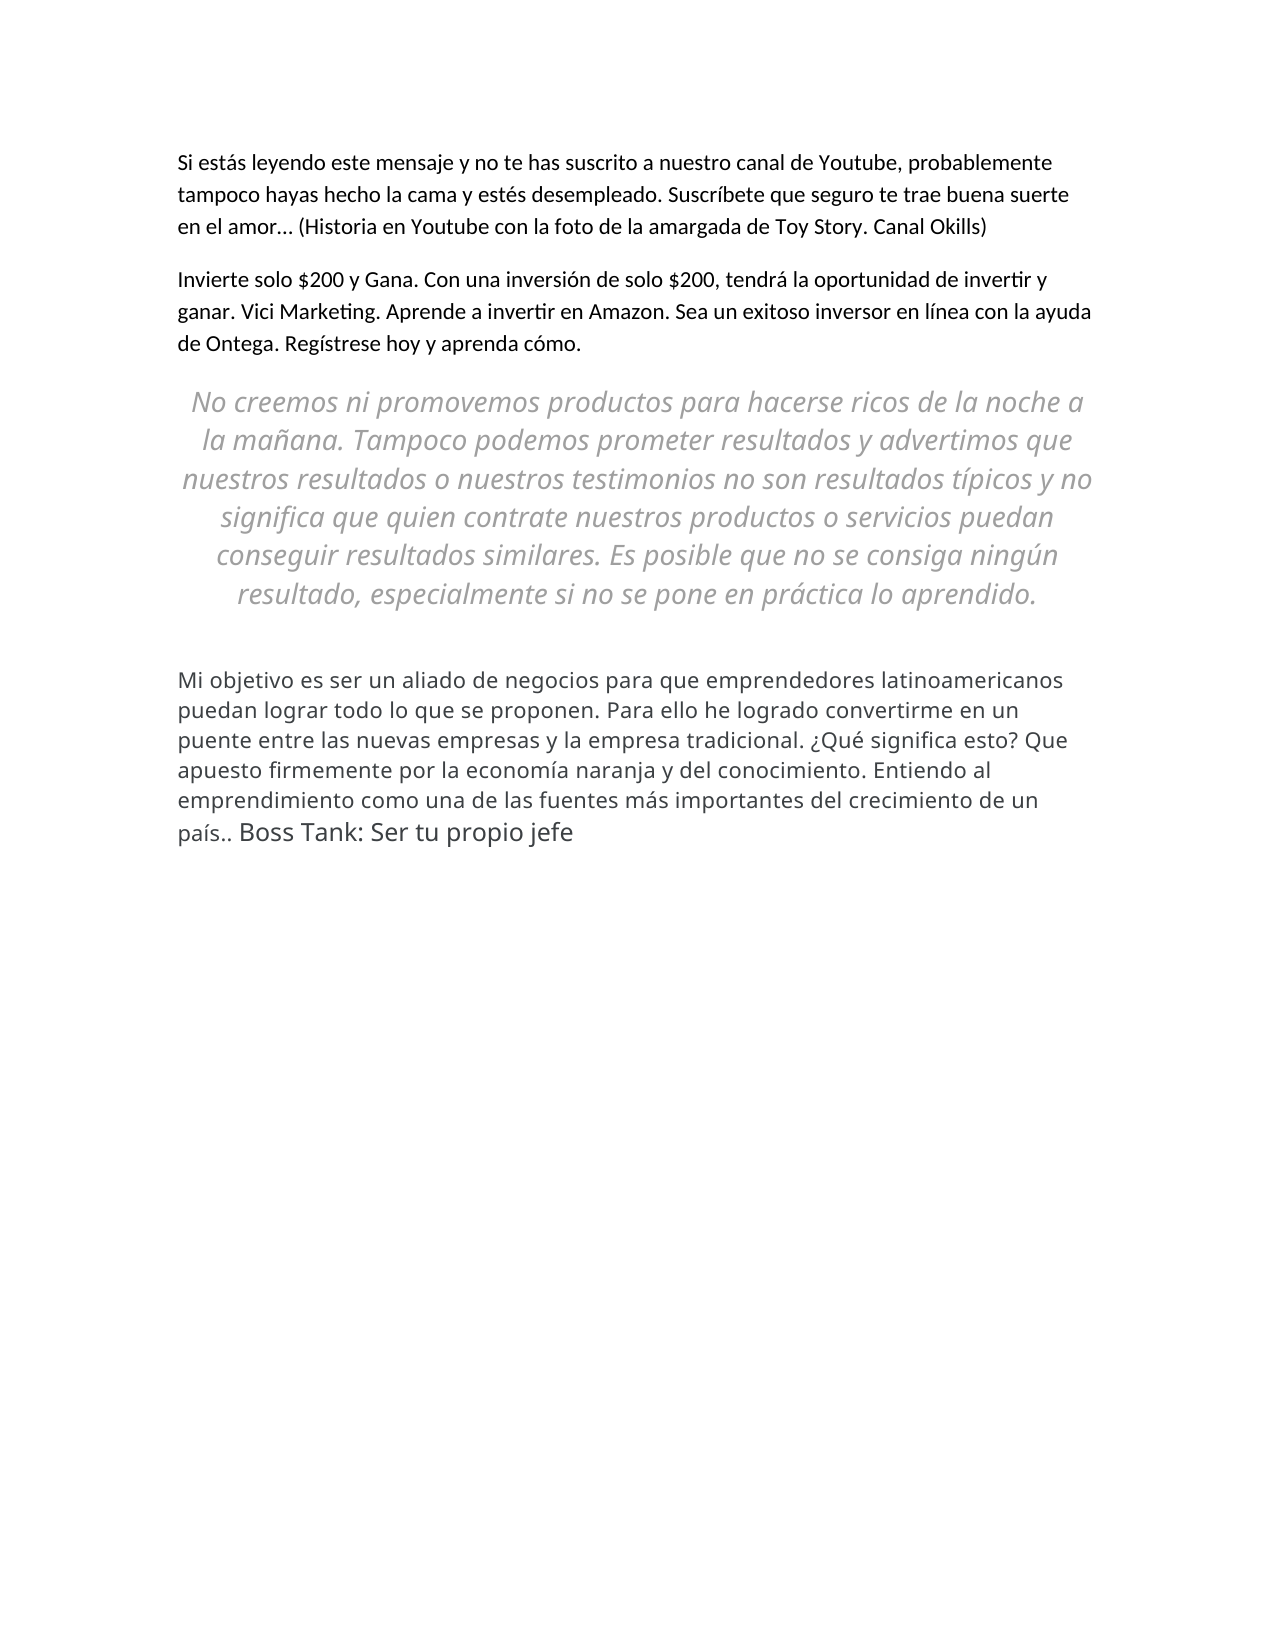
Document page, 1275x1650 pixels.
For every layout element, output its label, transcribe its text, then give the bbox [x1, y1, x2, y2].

text Mi objetivo es ser un aliado de negocios para que emprendedores latinoamericanos puedan lograr todo lo que se proponen. Para ello he logrado convertirme en un puente entre las nuevas empresas y la empresa tradicional. ¿Qué significa esto? Que apuesto firmemente por la economía naranja y del conocimiento. Entiendo al emprendimiento como una de las fuentes más importantes del crecimiento de un país.. Boss Tank: Ser tu propio jefe [177, 665, 1098, 848]
text Si estás leyendo este mensaje y no te has suscrito a nuestro canal de Youtube, probablemente tampoco hayas hecho la cama y estés desempleado. Suscríbete que seguro te trae buena suerte en el amor… (Historia en Youtube con la foto de la amargada de Toy Story. Canal Okills) [177, 148, 1098, 240]
text Invierte solo $200 y Gana. Con una inversión de solo $200, tendrá la oportunidad de invertir y ganar. Vici Marketing. Aprende a invertir en Amazon. Sea un exitoso inversor en línea con la ayuda de Ontega. Regístrese hoy y aprenda cómo. [177, 265, 1098, 357]
text No creemos ni promovemos productos para hacerse ricos de la noche a la mañana. Tampoco podemos prometer resultados y advertimos que nuestros resultados o nuestros testimonios no son resultados típicos y no significa que quien contrate nuestros productos o servicios puedan conseguir resultados similares. Es posible que no se consiga ningún resultado, especialmente si no se pone en práctica lo aprendido. [177, 382, 1098, 612]
